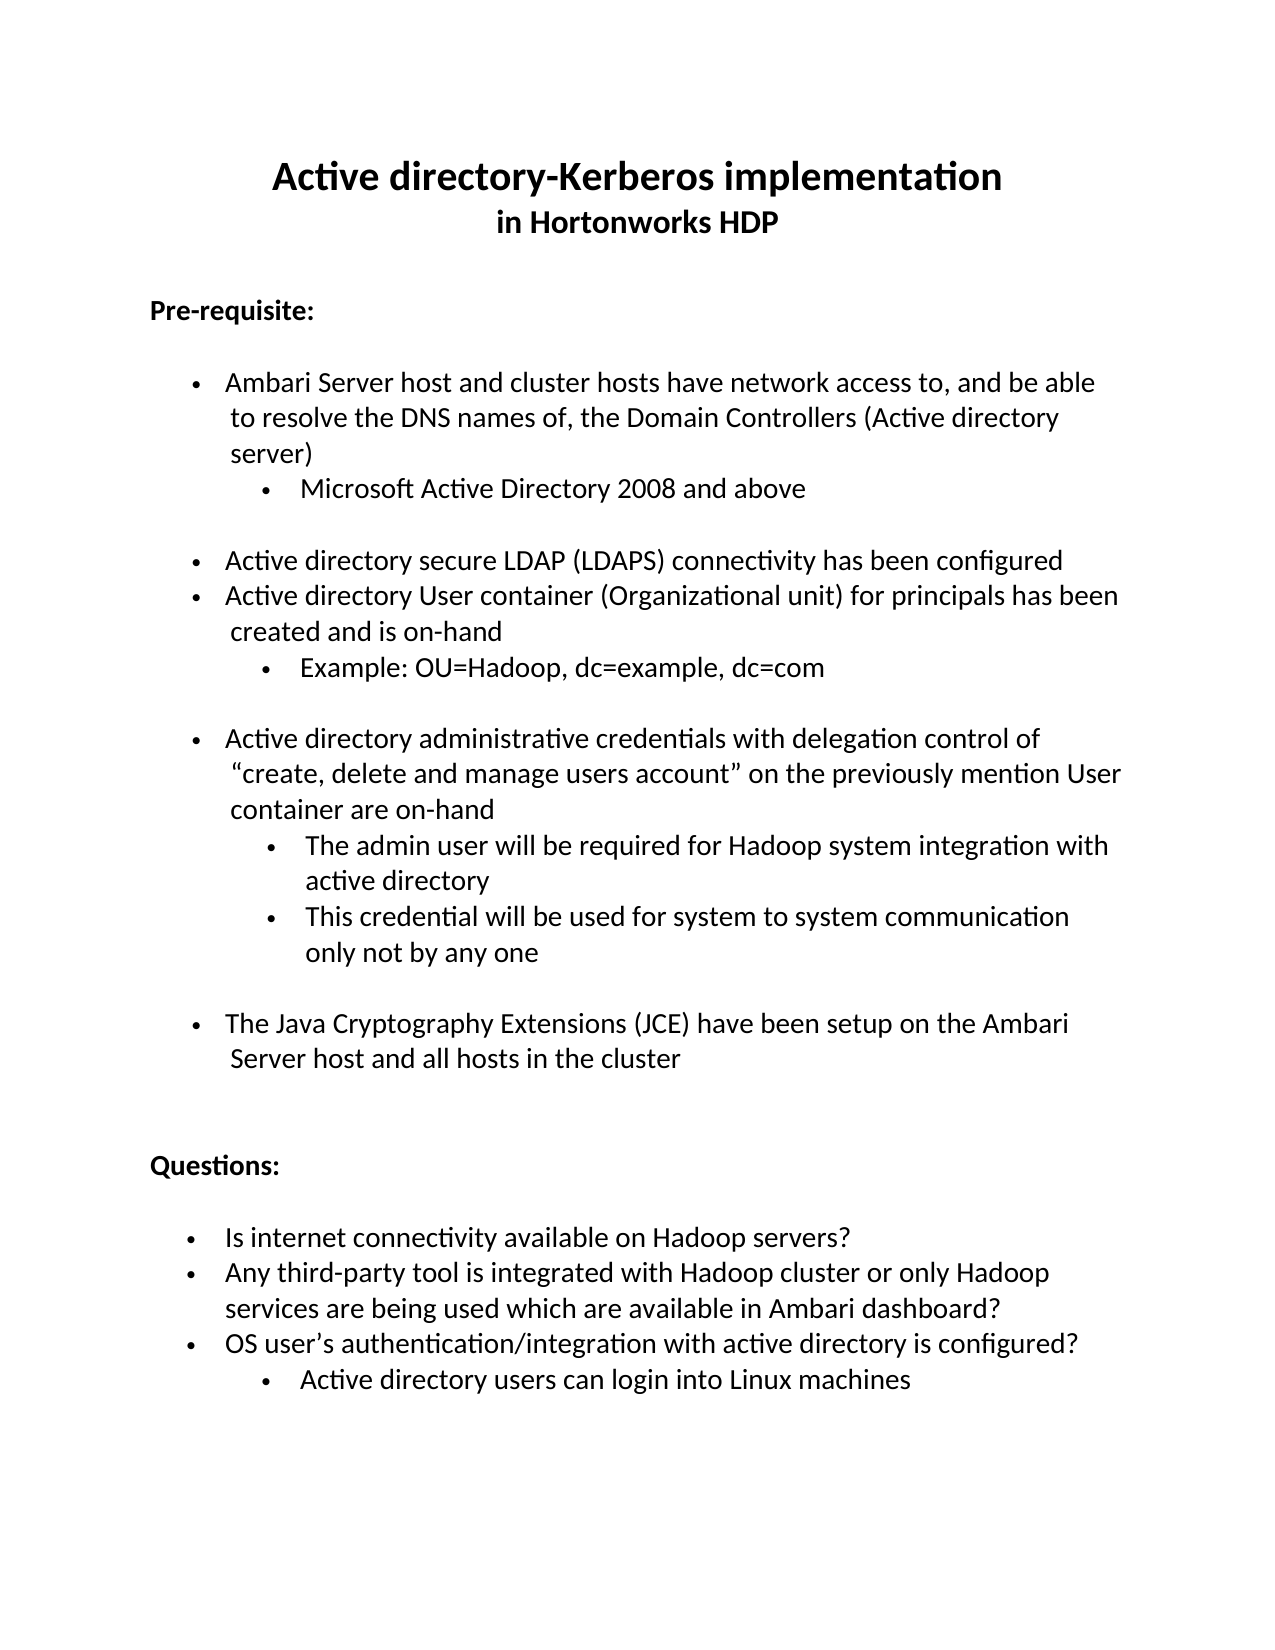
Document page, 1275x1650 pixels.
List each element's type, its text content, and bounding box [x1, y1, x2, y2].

text Pre-requisite: [150, 292, 1125, 328]
list Is internet connectivity available on Hadoop servers? [187, 1219, 1125, 1254]
list The Java Cryptography Extensions (JCE) have been setup on the Ambari Server host and all hosts in the cluster [193, 1005, 1125, 1076]
list Example: OU=Hadoop, dc=example, dc=com [262, 649, 1125, 684]
list Ambari Server host and cluster hosts have network access to, and be able to resolve the DNS names of, the Domain Controllers (Active directory server) [193, 364, 1125, 471]
text in Hortonworks HDP [150, 201, 1125, 242]
list Microsoft Active Directory 2008 and above [262, 471, 1125, 506]
text Active directory-Kerberos implementation [150, 150, 1125, 201]
list This credential will be used for system to system communication only not by any one [268, 898, 1125, 969]
list Active directory User container (Organizational unit) for principals has been created and is on-hand [193, 577, 1125, 649]
list Any third-party tool is integrated with Hadoop cluster or only Hadoop services are being used which are available in Ambari dashboard? [187, 1254, 1125, 1326]
list The admin user will be required for Hadoop system integration with active directory [268, 827, 1125, 898]
list Active directory administrative credentials with delegation control of “create, delete and manage users account” on the previously mention User container are on-hand [193, 720, 1125, 827]
text Questions: [150, 1147, 1125, 1183]
list Active directory users can login into Linux machines [262, 1361, 1125, 1397]
list Active directory secure LDAP (LDAPS) connectivity has been configured [193, 542, 1125, 577]
list OS user’s authentication/integration with active directory is configured? [187, 1326, 1125, 1361]
